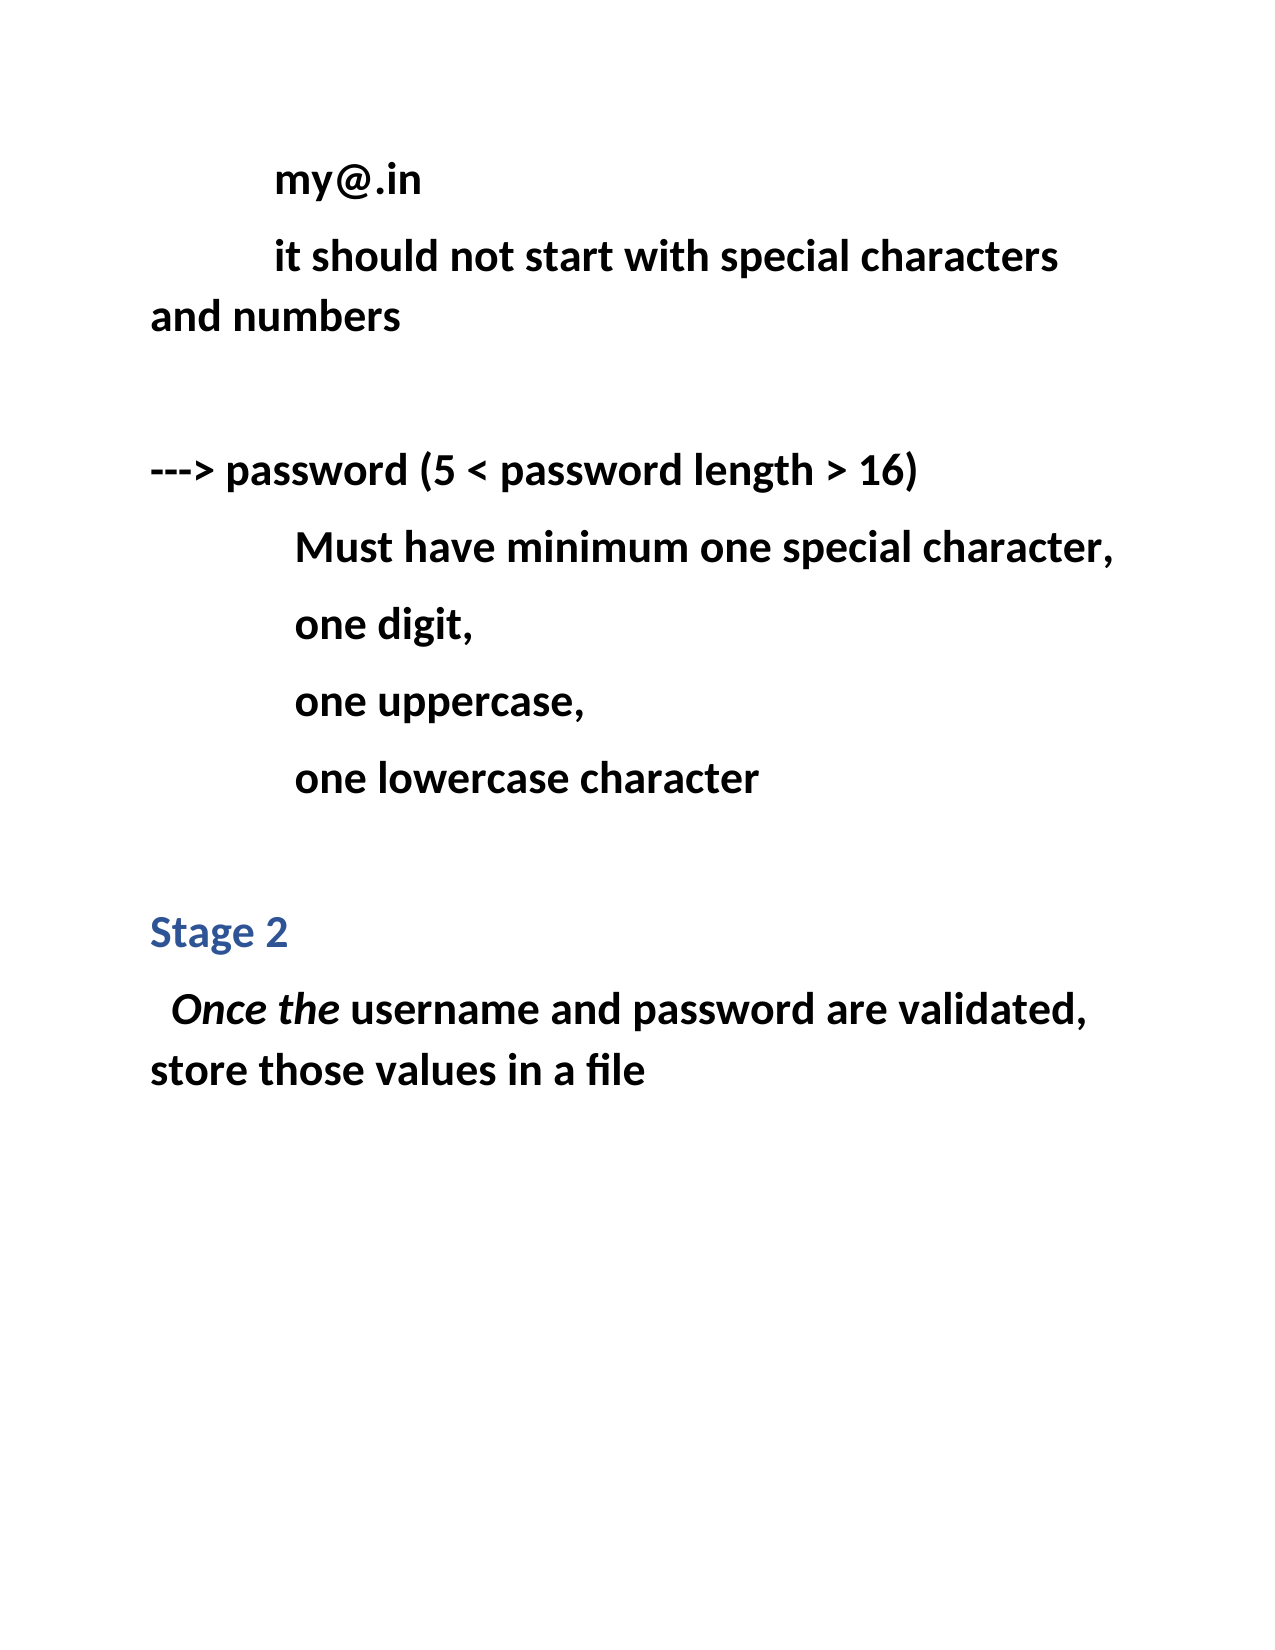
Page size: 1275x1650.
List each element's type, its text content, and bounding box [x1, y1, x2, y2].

text Stage 2 [150, 903, 1125, 959]
text ---> password (5 < password length > 16) [150, 441, 1125, 497]
text one uppercase, [150, 672, 1125, 728]
text my@.in [150, 150, 1125, 206]
text one lowercase character [150, 749, 1125, 805]
text Must have minimum one special character, [150, 518, 1125, 574]
text Once the username and password are validated, store those values in a file [150, 980, 1125, 1096]
text it should not start with special characters and numbers [150, 227, 1125, 343]
text one digit, [150, 595, 1125, 651]
